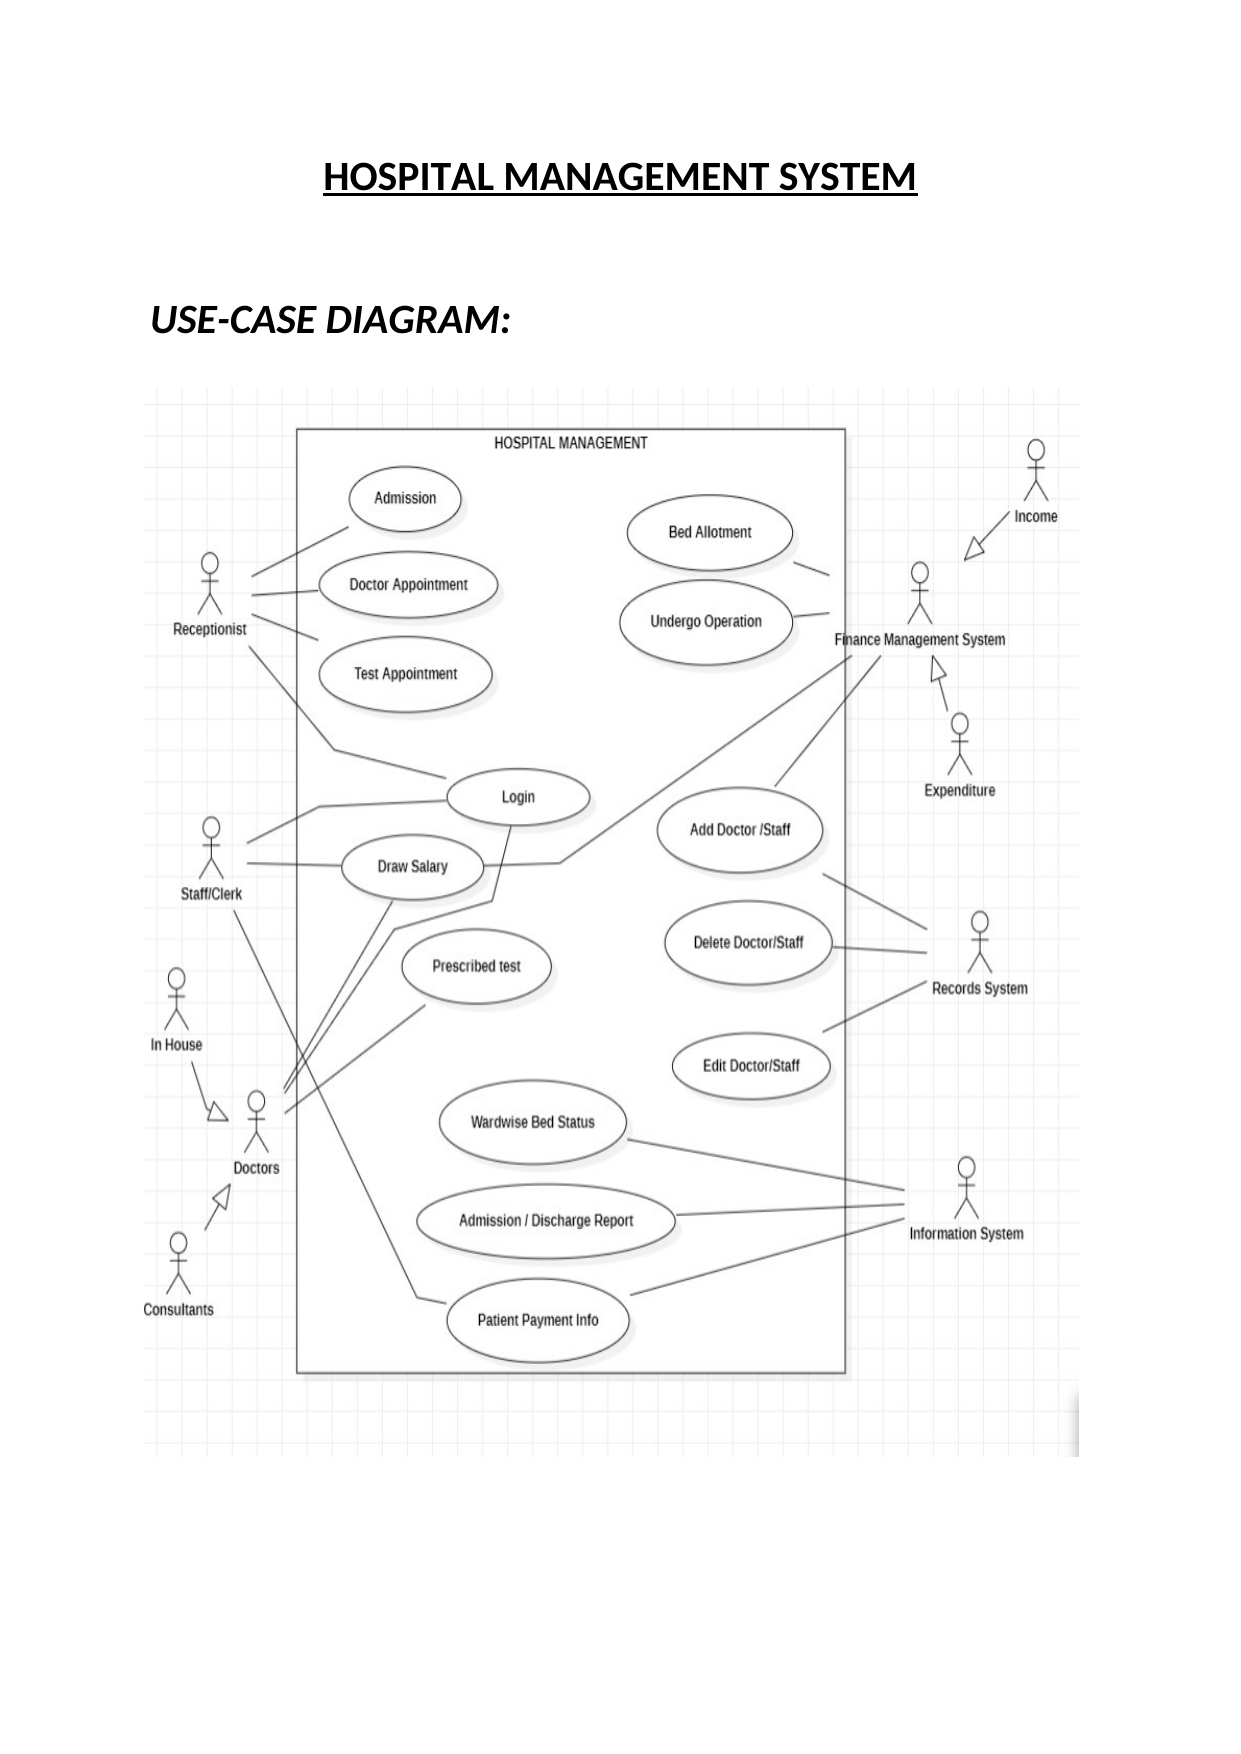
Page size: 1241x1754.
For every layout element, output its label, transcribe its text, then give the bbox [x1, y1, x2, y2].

text HOSPITAL MANAGEMENT SYSTEM [150, 150, 1090, 201]
picture [143, 387, 1079, 1457]
text USE-CASE DIAGRAM: [150, 293, 1090, 344]
